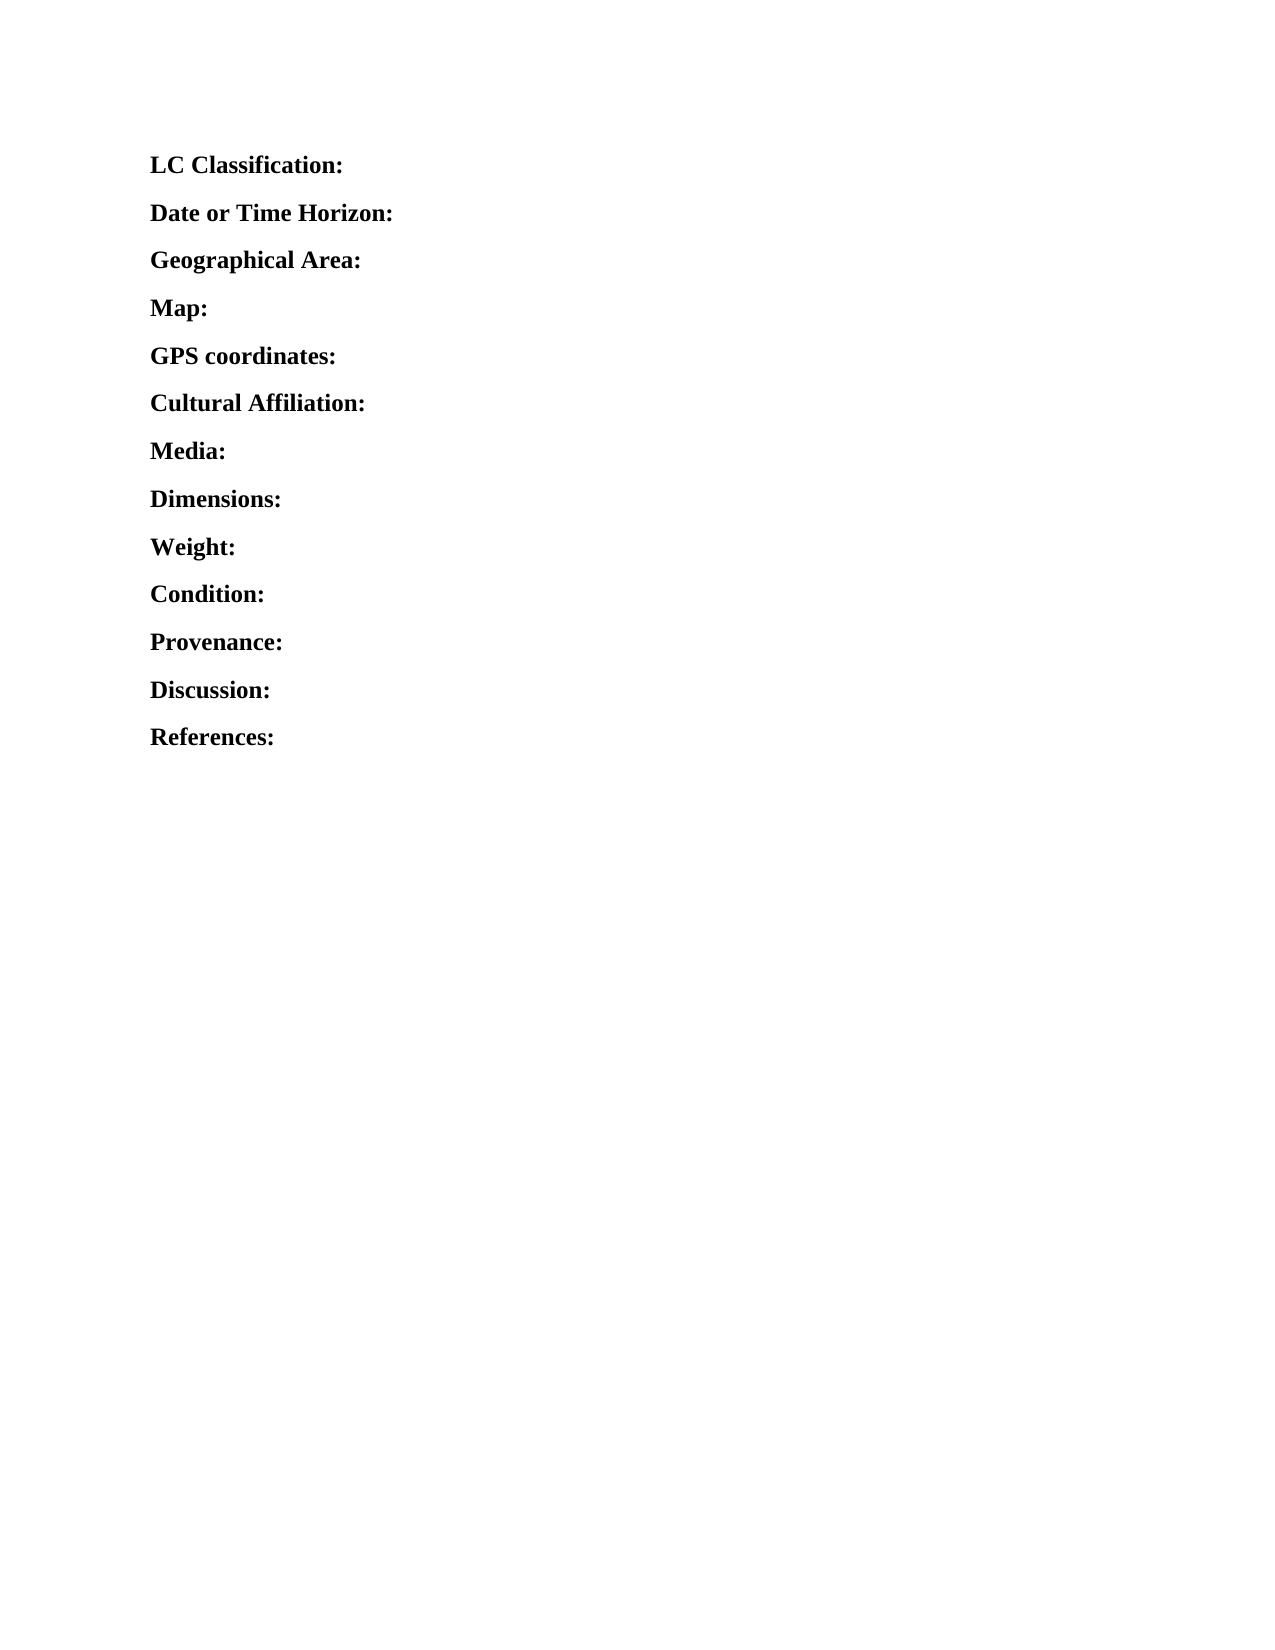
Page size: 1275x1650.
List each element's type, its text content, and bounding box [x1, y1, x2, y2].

text Date or Time Horizon: [150, 198, 1125, 226]
text Condition: [150, 579, 1125, 608]
text Media: [150, 436, 1125, 465]
text Cultural Affiliation: [150, 388, 1125, 417]
text Provenance: [150, 627, 1125, 656]
text GPS coordinates: [150, 341, 1125, 369]
text Map: [150, 293, 1125, 322]
text Dimensions: [150, 484, 1125, 513]
text References: [150, 722, 1125, 751]
text LC Classification: [150, 150, 1125, 179]
text Discussion: [150, 675, 1125, 703]
text Weight: [150, 532, 1125, 560]
text Geographical Area: [150, 245, 1125, 274]
